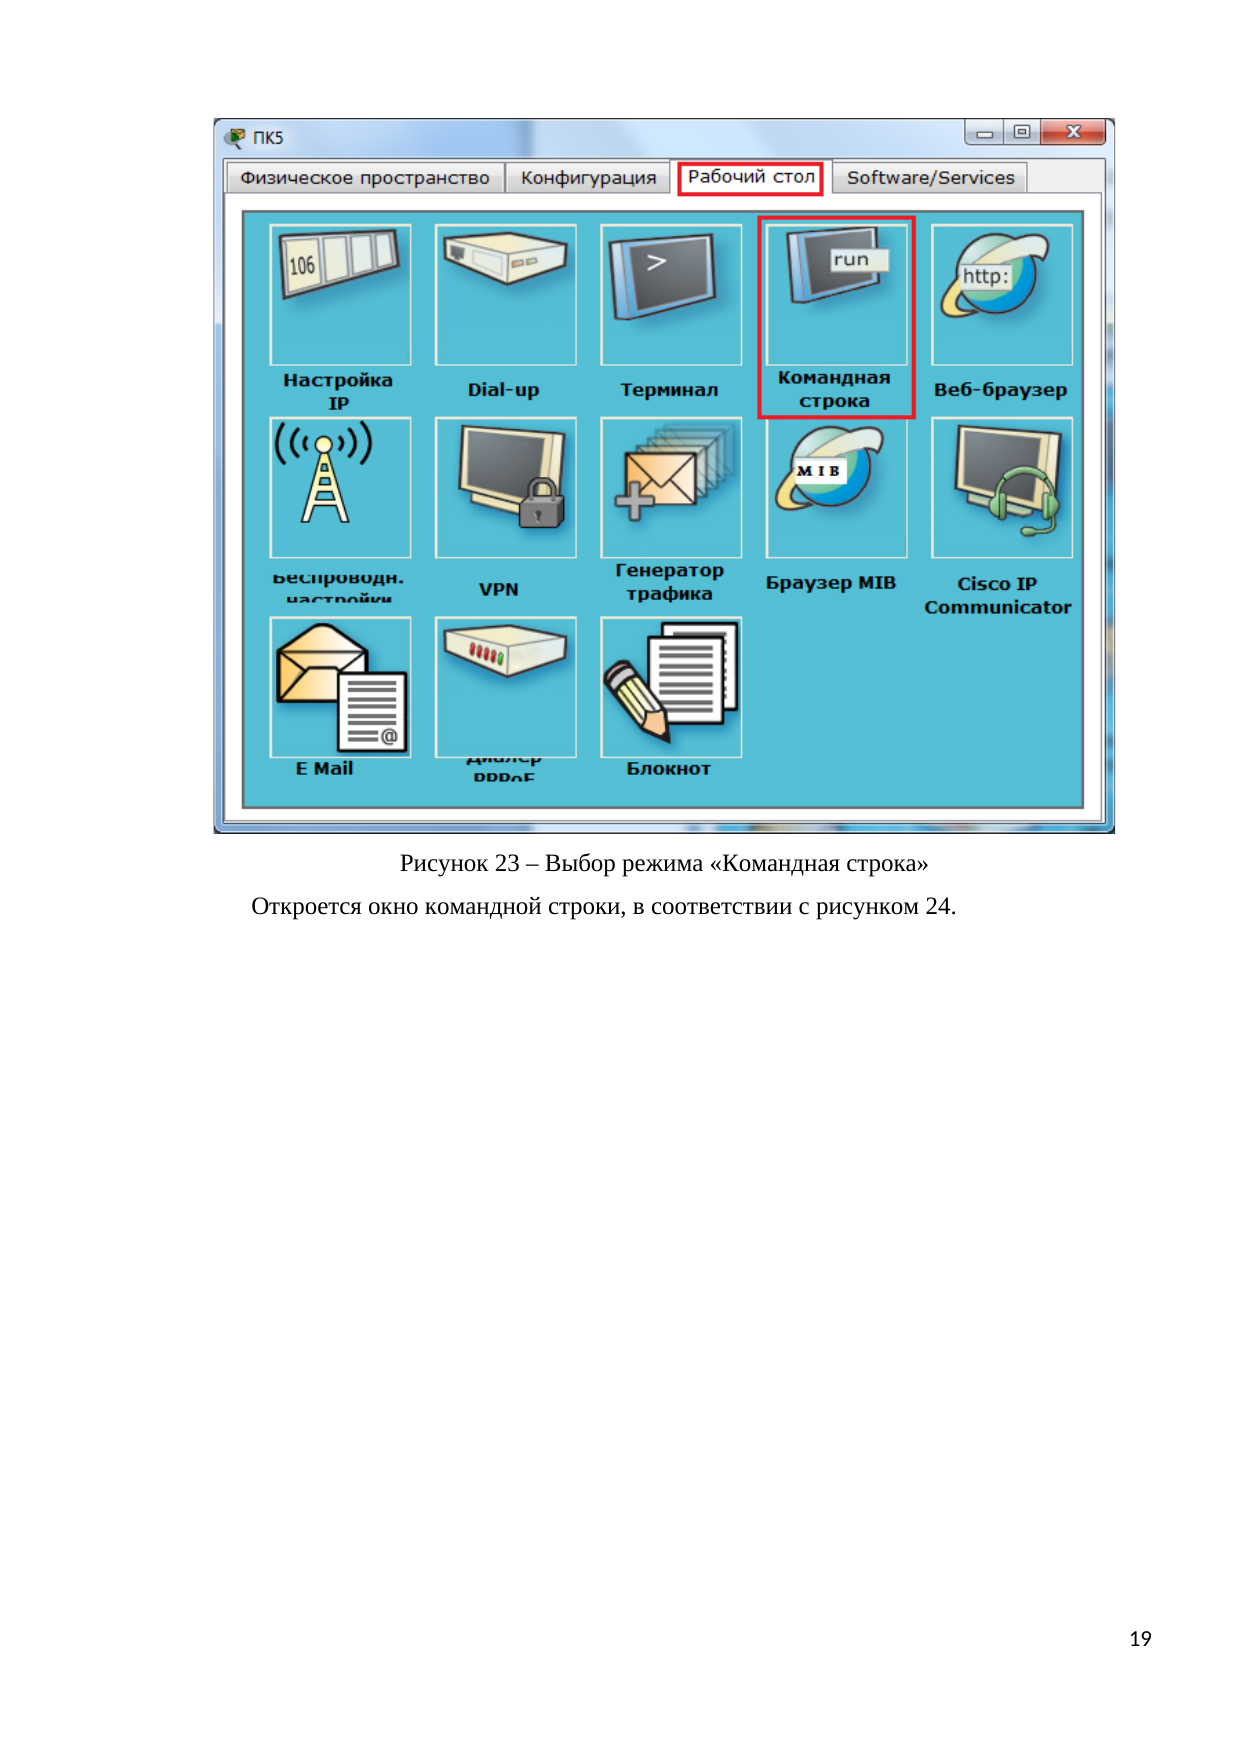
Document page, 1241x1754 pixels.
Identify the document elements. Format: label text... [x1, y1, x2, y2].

text Рисунок 23 – Выбор режима «Командная строка» [177, 848, 1152, 877]
picture [213, 118, 1116, 834]
text Откроется окно командной строки, в соответствии с рисунком 24. [177, 891, 1152, 920]
